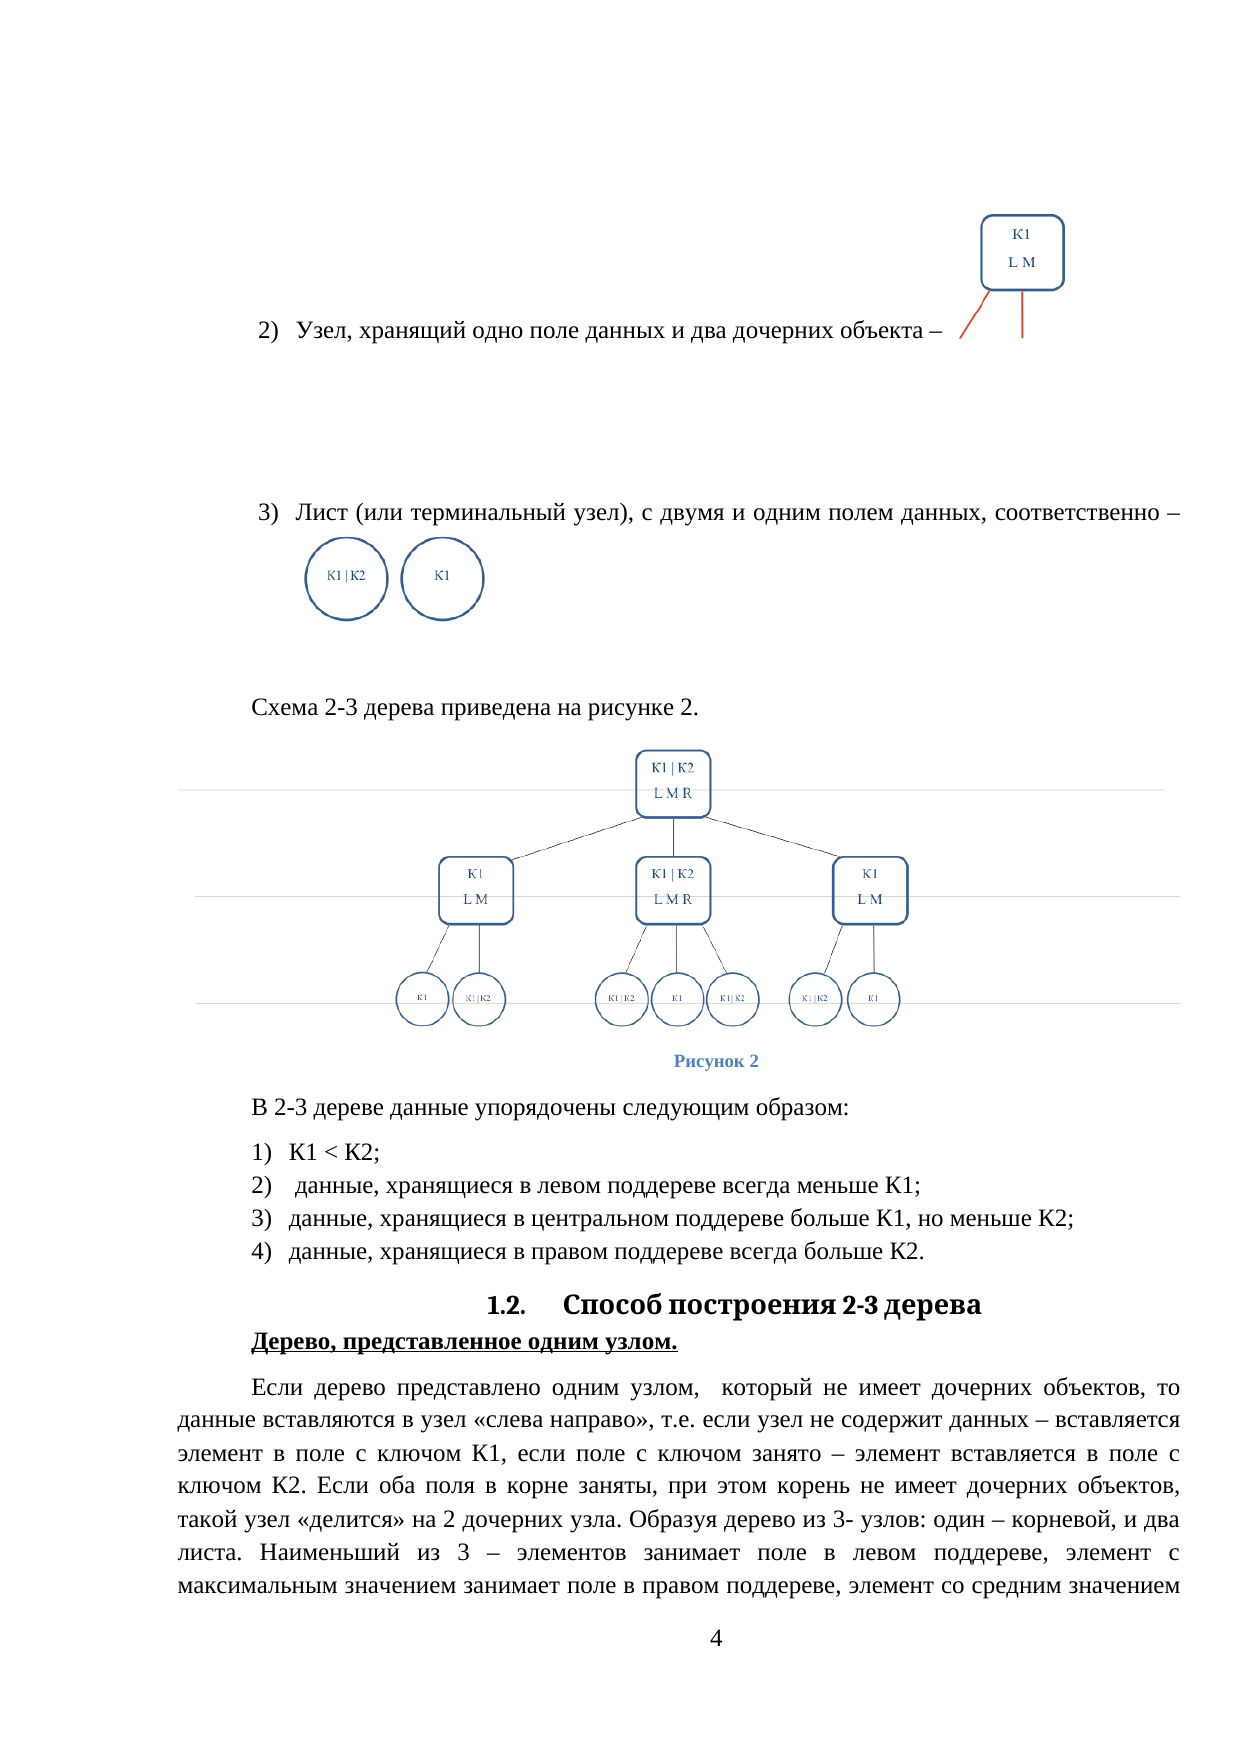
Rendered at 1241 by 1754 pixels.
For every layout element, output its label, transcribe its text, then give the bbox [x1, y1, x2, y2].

picture [177, 737, 1180, 1033]
list данные, хранящиеся в левом поддереве всегда меньше К1; [251, 1170, 1181, 1199]
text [177, 1372, 1181, 1598]
list Лист (или терминальный узел), с двумя и одним полем данных, соответственно – [258, 497, 1181, 630]
text Дерево, представленное одним узлом. [177, 1326, 1181, 1355]
text Рисунок 2 [177, 1049, 1181, 1071]
subtitle Способ построения 2-3 дерева [288, 1290, 1181, 1321]
list Узел, хранящий одно поле данных и два дочерних объекта – [258, 209, 1181, 344]
list К1 < К2; [251, 1137, 1181, 1166]
picture [948, 209, 1074, 339]
list данные, хранящиеся в правом поддереве всегда больше К2. [251, 1236, 1181, 1265]
text В 2-3 дереве данные упорядочены следующим образом: [177, 1092, 1181, 1121]
list данные, хранящиеся в центральном поддереве больше К1, но меньше К2; [251, 1203, 1181, 1232]
picture [295, 530, 492, 631]
text Схема 2-3 дерева приведена на рисунке 2. [177, 692, 1181, 721]
